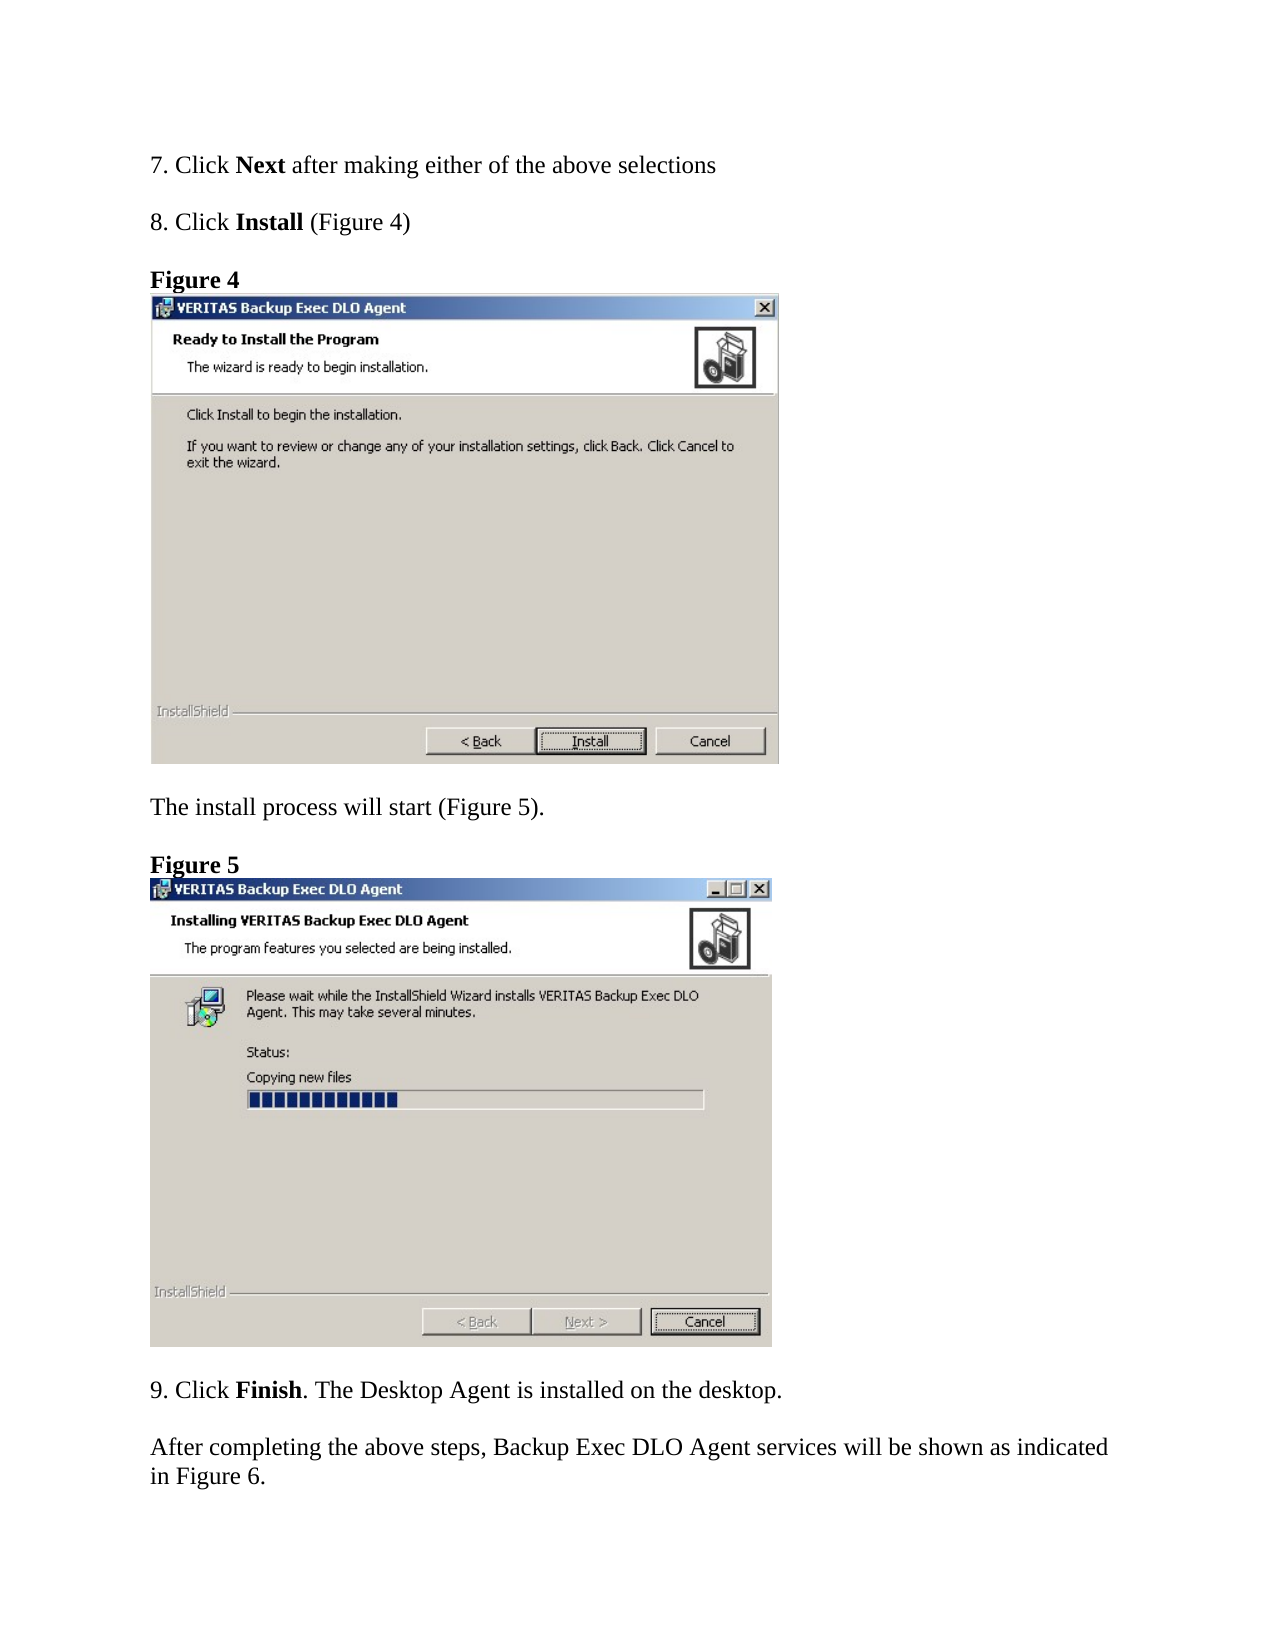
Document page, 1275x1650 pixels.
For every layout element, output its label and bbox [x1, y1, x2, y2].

picture [150, 878, 772, 1347]
picture [150, 293, 779, 764]
text [150, 150, 1125, 1490]
